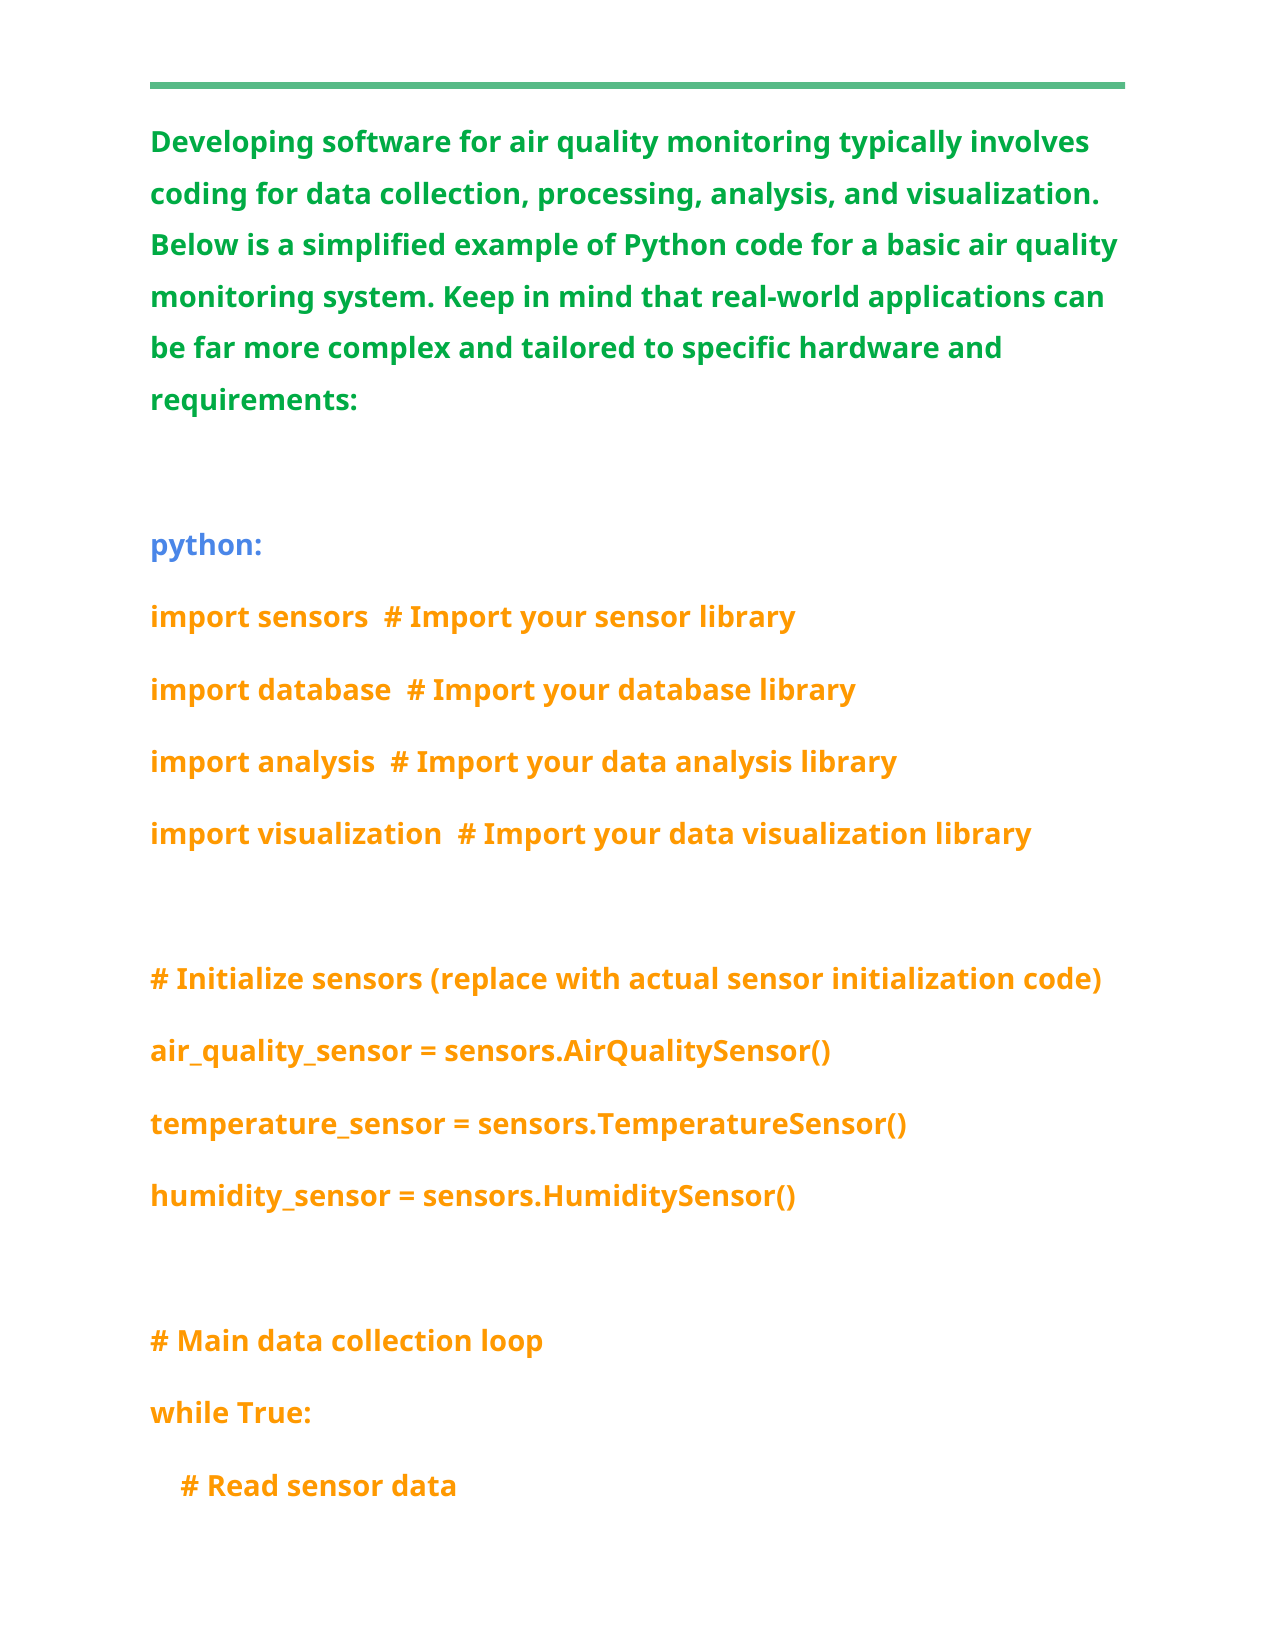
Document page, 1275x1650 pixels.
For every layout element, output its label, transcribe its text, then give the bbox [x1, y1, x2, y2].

text while True: [150, 1393, 1125, 1432]
text import analysis # Import your data analysis library [150, 741, 1125, 781]
text import visualization # Import your data visualization library [150, 813, 1125, 853]
text python: [150, 524, 1125, 564]
text # Initialize sensors (replace with actual sensor initialization code) [150, 958, 1125, 998]
text humidity_sensor = sensors.HumiditySensor() [150, 1176, 1125, 1215]
text air_quality_sensor = sensors.AirQualitySensor() [150, 1031, 1125, 1070]
text import database # Import your database library [150, 669, 1125, 708]
picture [150, 82, 1125, 89]
text Developing software for air quality monitoring typically involves coding for data collection, processing, analysis, and visualization. Below is a simplified example of Python code for a basic air quality monitoring system. Keep in mind that real-world applications can be far more complex and tailored to specific hardware and requirements: [150, 121, 1125, 419]
text import sensors # Import your sensor library [150, 596, 1125, 636]
text # Main data collection loop [150, 1320, 1125, 1360]
text # Read sensor data [150, 1465, 1125, 1505]
text temperature_sensor = sensors.TemperatureSensor() [150, 1103, 1125, 1143]
